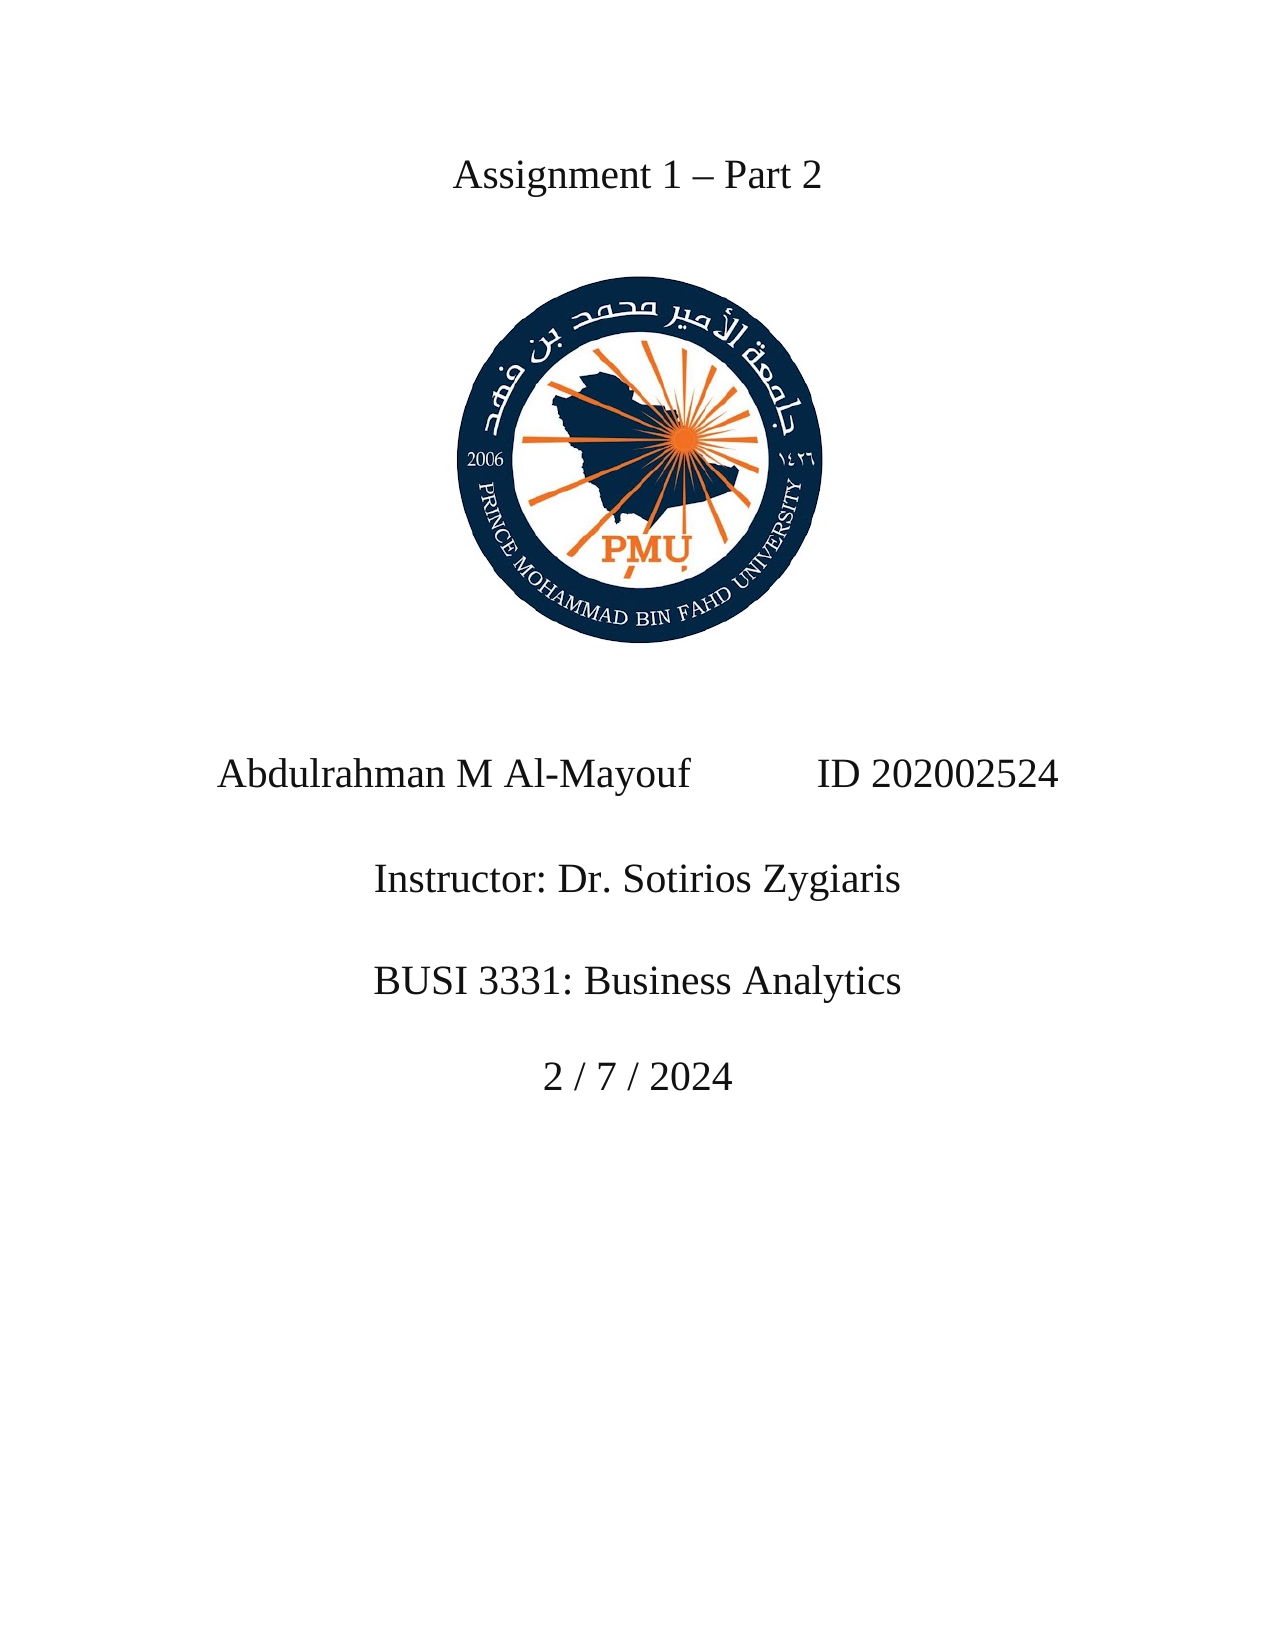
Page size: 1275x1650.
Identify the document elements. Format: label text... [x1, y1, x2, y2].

text Instructor: Dr. Sotirios Zygiaris [150, 854, 1125, 902]
text BUSI 3331: Business Analytics [150, 956, 1125, 1003]
text Abdulrahman M Al-Mayouf ID 202002524 [150, 749, 1125, 797]
picture [436, 261, 838, 667]
text Assignment 1 – Part 2 [150, 150, 1125, 198]
text 2 / 7 / 2024 [150, 1051, 1125, 1099]
